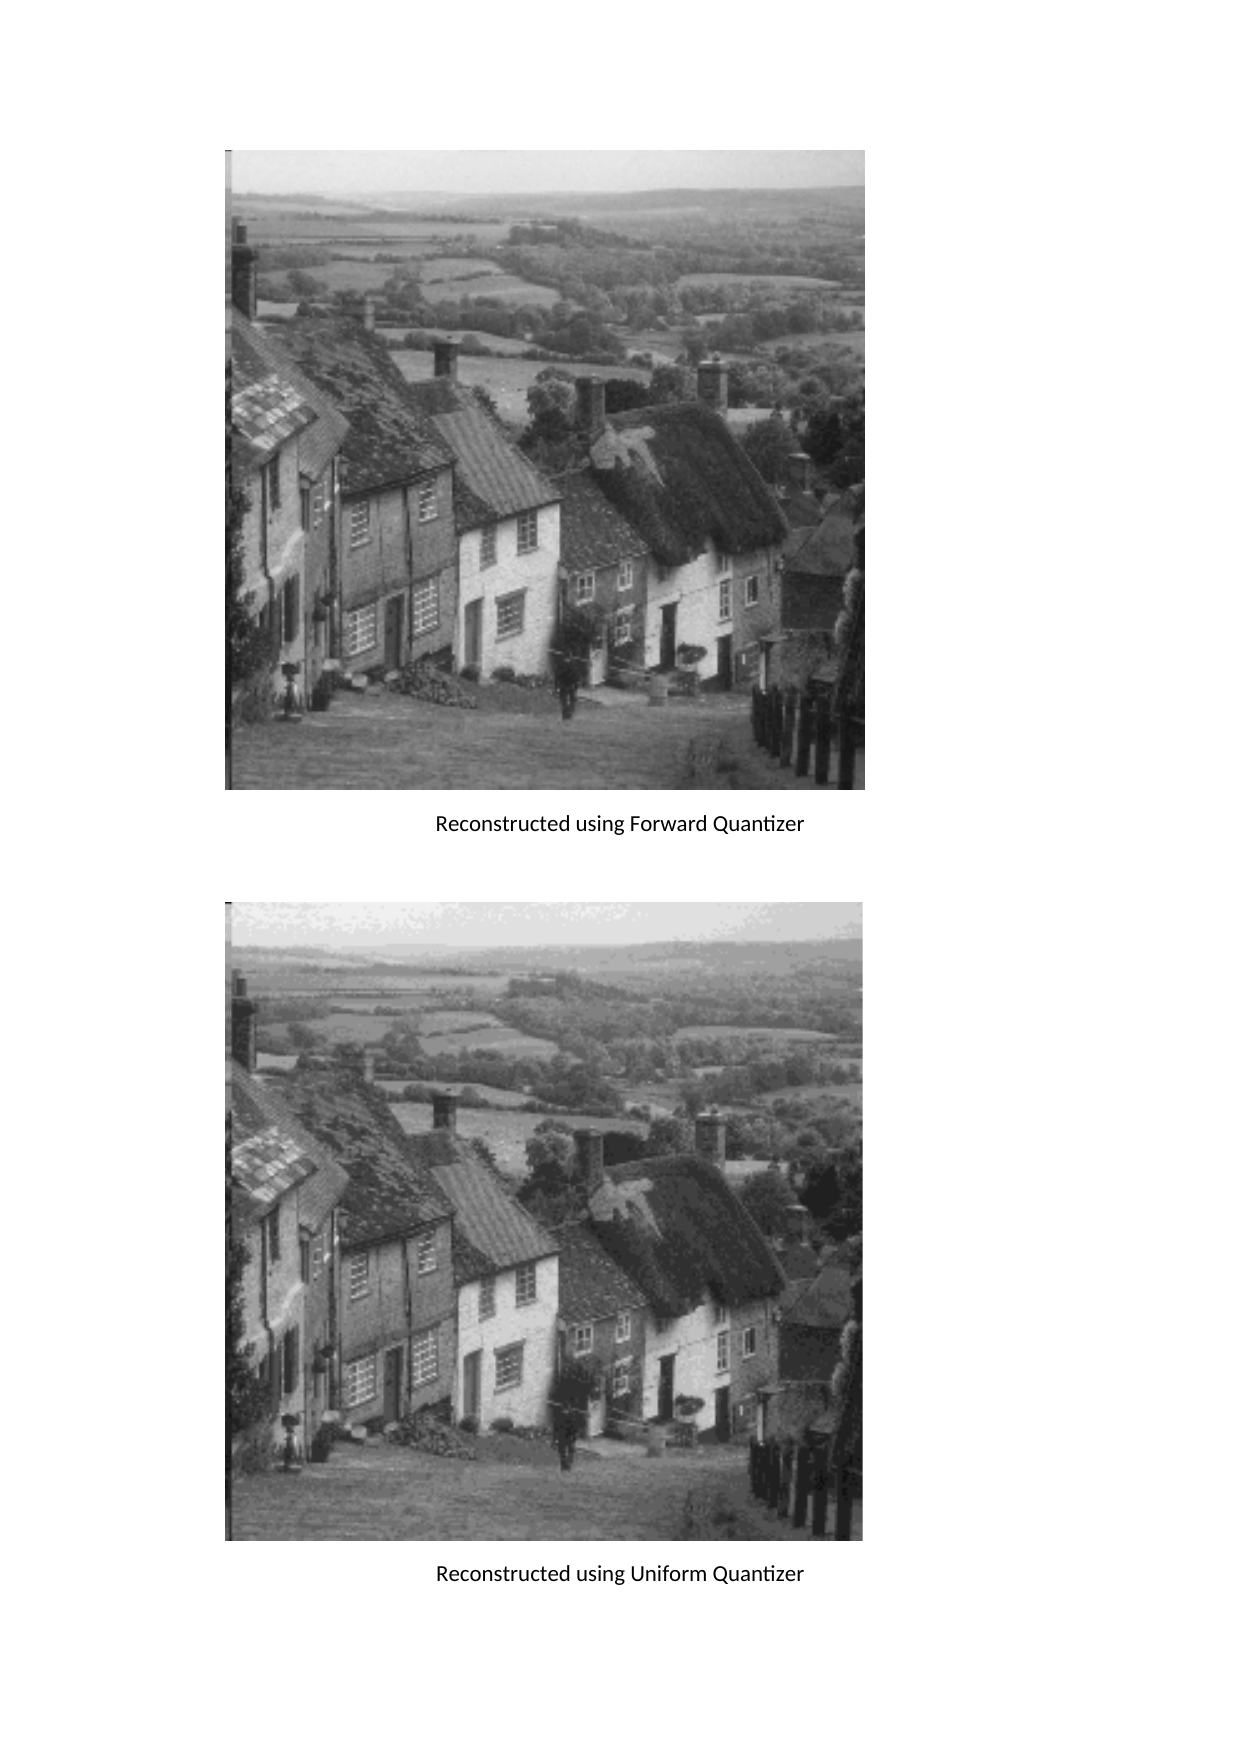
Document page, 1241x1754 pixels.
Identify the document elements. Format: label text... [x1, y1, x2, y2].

picture [225, 150, 865, 790]
text Reconstructed using Forward Quantizer [150, 809, 1090, 837]
picture [225, 902, 863, 1541]
text Reconstructed using Uniform Quantizer [150, 1559, 1090, 1587]
